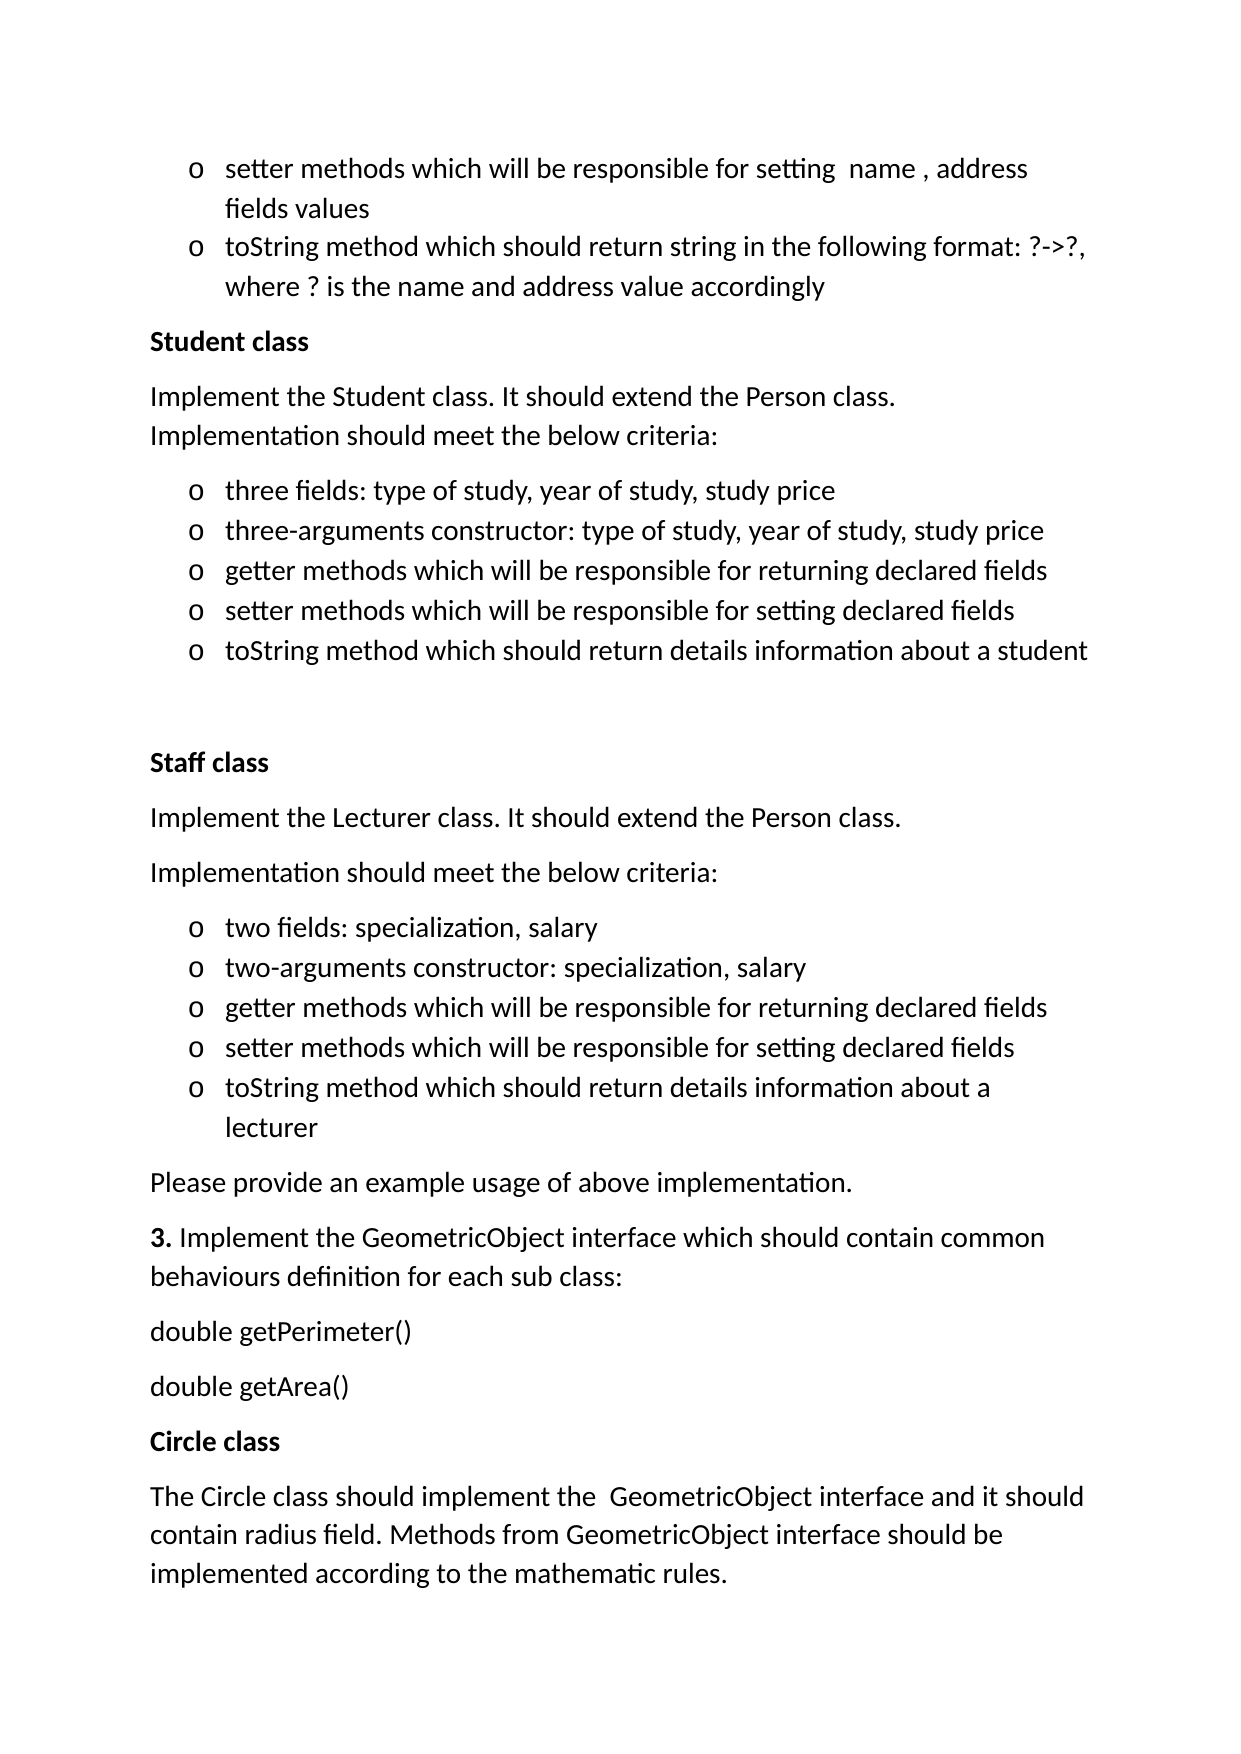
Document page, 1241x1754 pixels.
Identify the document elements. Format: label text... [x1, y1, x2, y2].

list getter methods which will be responsible for returning declared fields [187, 989, 1090, 1026]
list setter methods which will be responsible for setting declared fields [187, 592, 1090, 629]
list setter methods which will be responsible for setting name , address fields values [187, 150, 1090, 226]
text Please provide an example usage of above implementation. [150, 1164, 1090, 1200]
text Implementation should meet the below criteria: [150, 854, 1090, 889]
text Circle class [150, 1423, 1090, 1458]
list three-arguments constructor: type of study, year of study, study price [187, 512, 1090, 549]
list toString method which should return details information about a lecturer [187, 1069, 1090, 1144]
text Implement the Student class. It should extend the Person class. Implementation should meet the below criteria: [150, 378, 1090, 452]
text double getArea() [150, 1368, 1090, 1403]
text The Circle class should implement the GeometricObject interface and it should contain radius field. Methods from GeometricObject interface should be implemented according to the mathematic rules. [150, 1478, 1090, 1591]
list setter methods which will be responsible for setting declared fields [187, 1029, 1090, 1066]
text Student class [150, 323, 1090, 359]
list toString method which should return details information about a student [187, 632, 1090, 669]
list two fields: specialization, salary [187, 909, 1090, 946]
text Implement the Lecturer class. It should extend the Person class. [150, 799, 1090, 834]
list getter methods which will be responsible for returning declared fields [187, 552, 1090, 589]
list two-arguments constructor: specialization, salary [187, 949, 1090, 986]
text Staff class [150, 744, 1090, 779]
list three fields: type of study, year of study, study price [187, 472, 1090, 509]
list toString method which should return string in the following format: ?->?, where ? is the name and address value accordingly [187, 228, 1090, 304]
text 3. Implement the GeometricObject interface which should contain common behaviours definition for each sub class: [150, 1219, 1090, 1293]
text double getPerimeter() [150, 1313, 1090, 1348]
